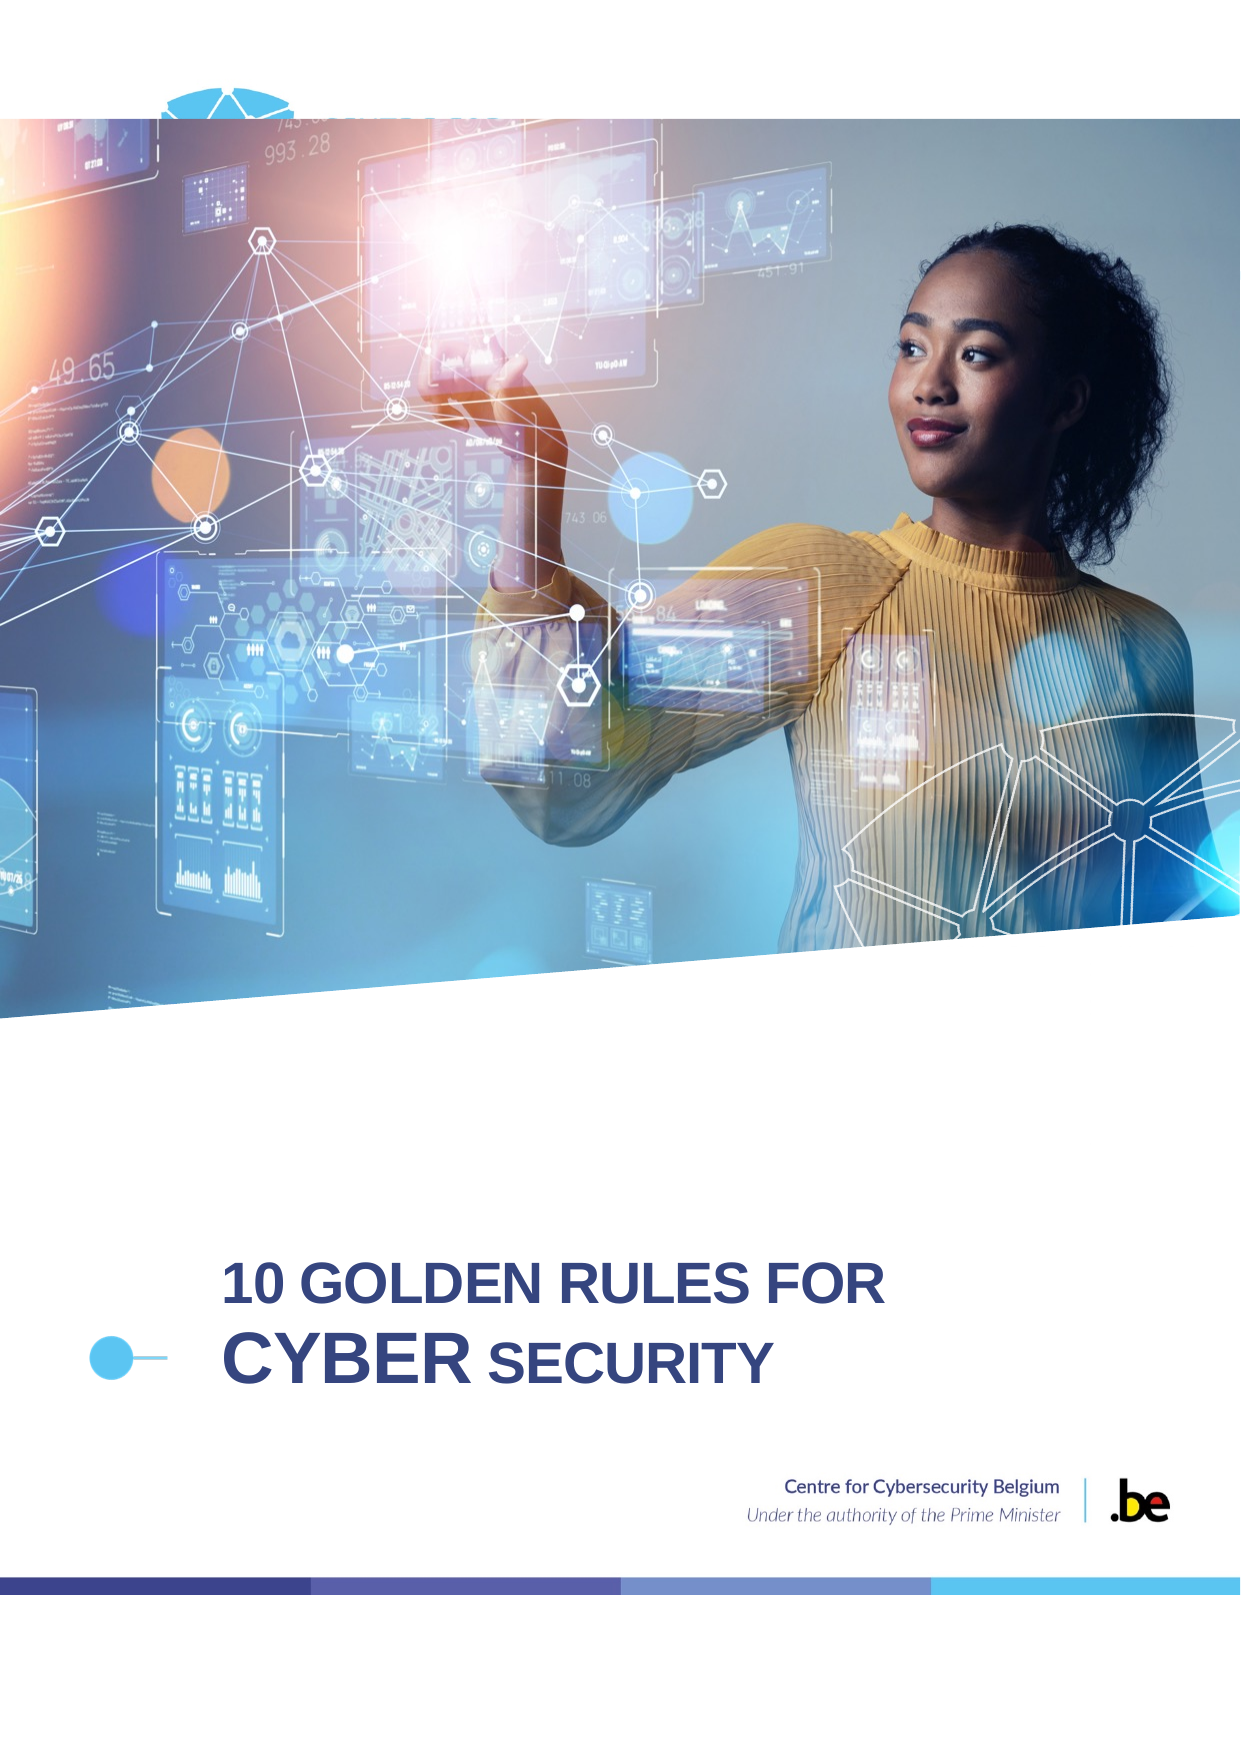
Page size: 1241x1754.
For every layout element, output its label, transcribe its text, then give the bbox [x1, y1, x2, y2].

title 10 Golden Rules for cyber security [221, 1248, 1093, 1399]
picture [81, 1334, 176, 1382]
picture [0, 2, 1241, 1245]
picture [0, 1440, 1241, 1595]
